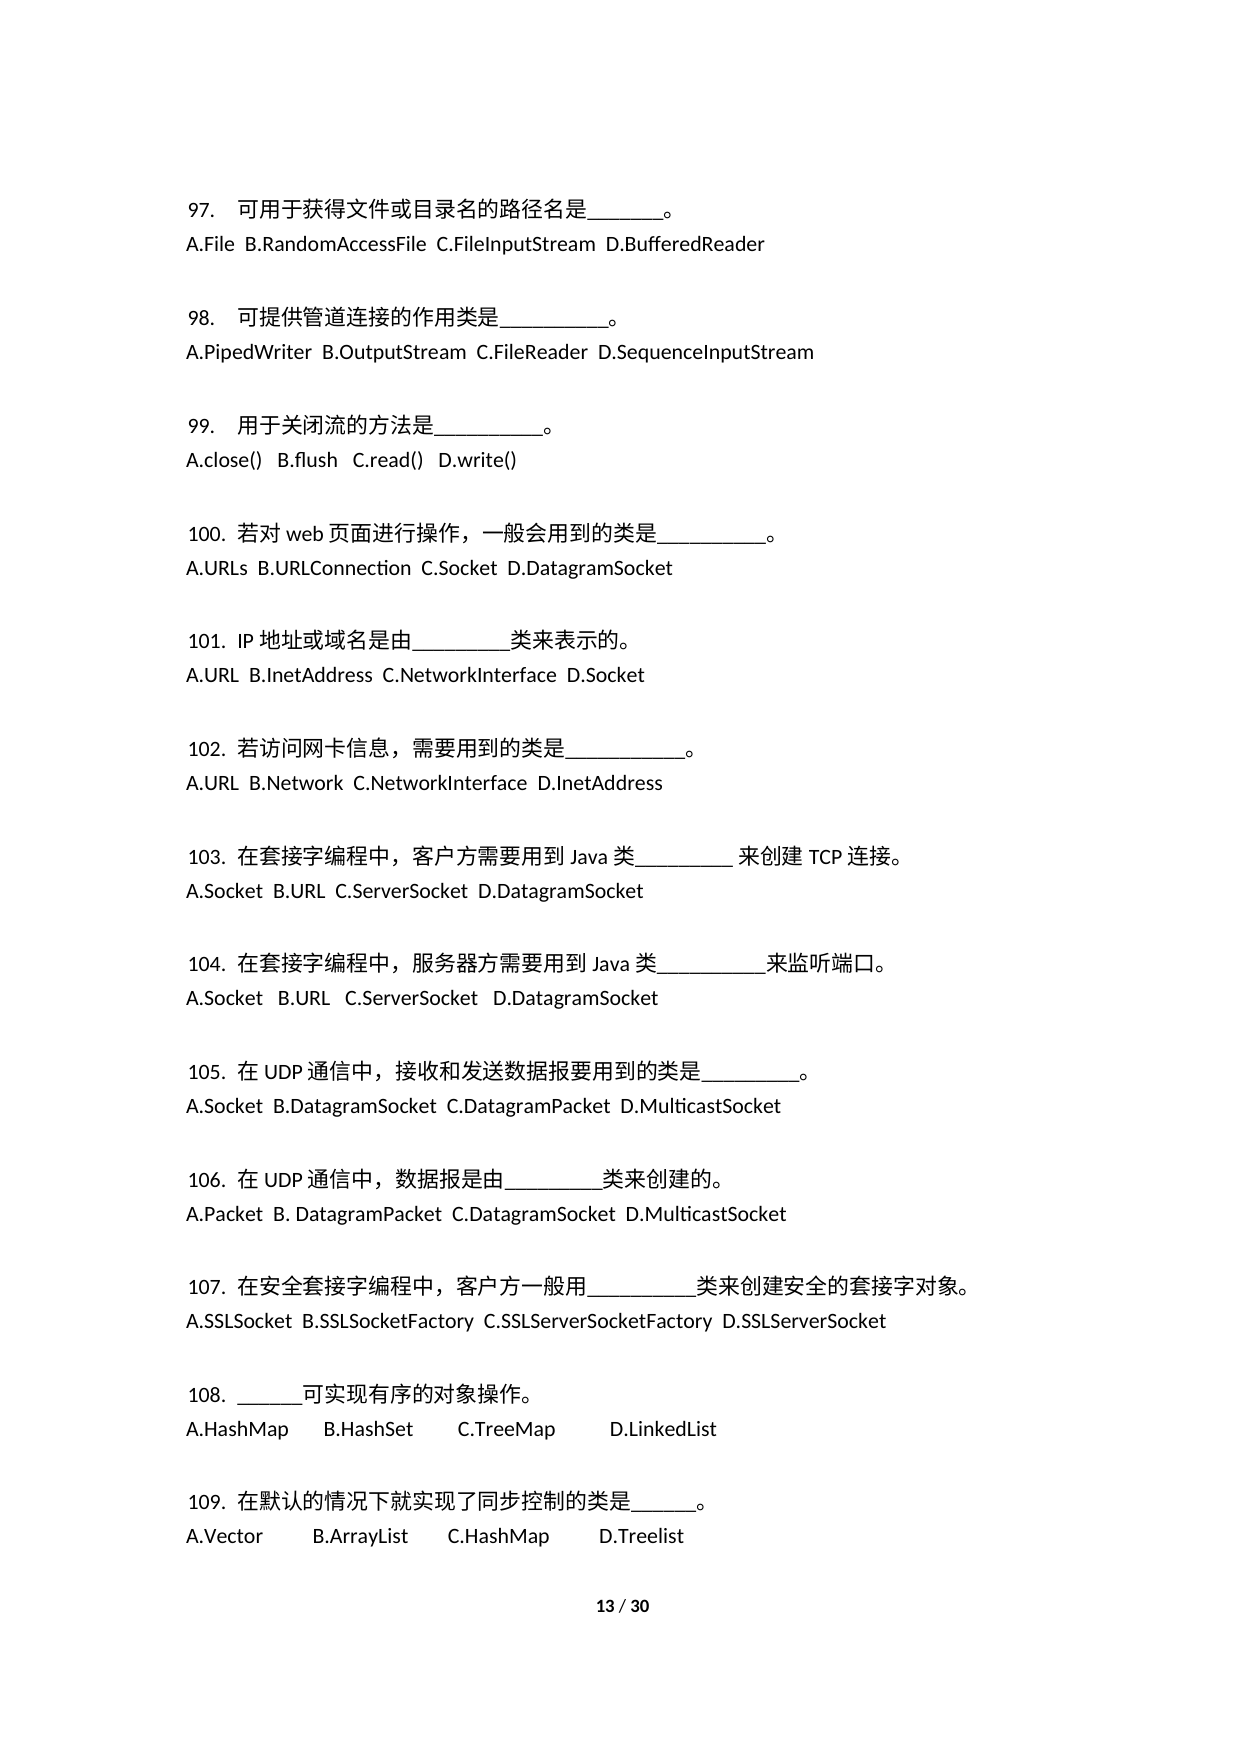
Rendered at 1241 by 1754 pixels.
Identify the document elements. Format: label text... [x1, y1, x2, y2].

text A.close() B.flush C.read() D.write() [186, 446, 1075, 473]
list ______可实现有序的对象操作。 [187, 1377, 1075, 1408]
text A.Socket B.DatagramSocket C.DatagramPacket D.MulticastSocket [186, 1092, 1075, 1119]
text A.Vector B.ArrayList C.HashMap D.Treelist [186, 1522, 1075, 1549]
list IP 地址或域名是由_________类来表示的。 [187, 623, 1075, 655]
text A.PipedWriter B.OutputStream C.FileReader D.SequenceInputStream [186, 338, 1075, 365]
list 用于关闭流的方法是__________。 [187, 408, 1075, 439]
list 在套接字编程中，客户方需要用到 Java 类_________ 来创建 TCP 连接。 [187, 839, 1075, 870]
text A.URL B.Network C.NetworkInterface D.InetAddress [186, 769, 1075, 796]
text A.SSLSocket B.SSLSocketFactory C.SSLServerSocketFactory D.SSLServerSocket [186, 1307, 1075, 1334]
text A.Socket B.URL C.ServerSocket D.DatagramSocket [186, 984, 1075, 1011]
text A.HashMap B.HashSet C.TreeMap D.LinkedList [186, 1415, 1075, 1442]
list 若访问网卡信息，需要用到的类是___________。 [187, 731, 1075, 763]
list 在安全套接字编程中，客户方一般用__________类来创建安全的套接字对象。 [187, 1269, 1075, 1301]
list 可提供管道连接的作用类是__________。 [187, 300, 1075, 332]
list 可用于获得文件或目录名的路径名是_______。 [187, 192, 1075, 224]
text A.URLs B.URLConnection C.Socket D.DatagramSocket [186, 554, 1075, 580]
list 在默认的情况下就实现了同步控制的类是______。 [187, 1484, 1075, 1516]
text A.Socket B.URL C.ServerSocket D.DatagramSocket [186, 877, 1075, 903]
list 在 UDP 通信中，接收和发送数据报要用到的类是_________。 [187, 1054, 1075, 1086]
list 在套接字编程中，服务器方需要用到 Java 类__________来监听端口。 [187, 946, 1075, 978]
text A.File B.RandomAccessFile C.FileInputStream D.BufferedReader [186, 230, 1075, 257]
text A.URL B.InetAddress C.NetworkInterface D.Socket [186, 661, 1075, 688]
list 在 UDP 通信中，数据报是由_________类来创建的。 [187, 1162, 1075, 1193]
list 若对 web 页面进行操作，一般会用到的类是__________。 [187, 516, 1075, 547]
text A.Packet B. DatagramPacket C.DatagramSocket D.MulticastSocket [186, 1200, 1075, 1226]
